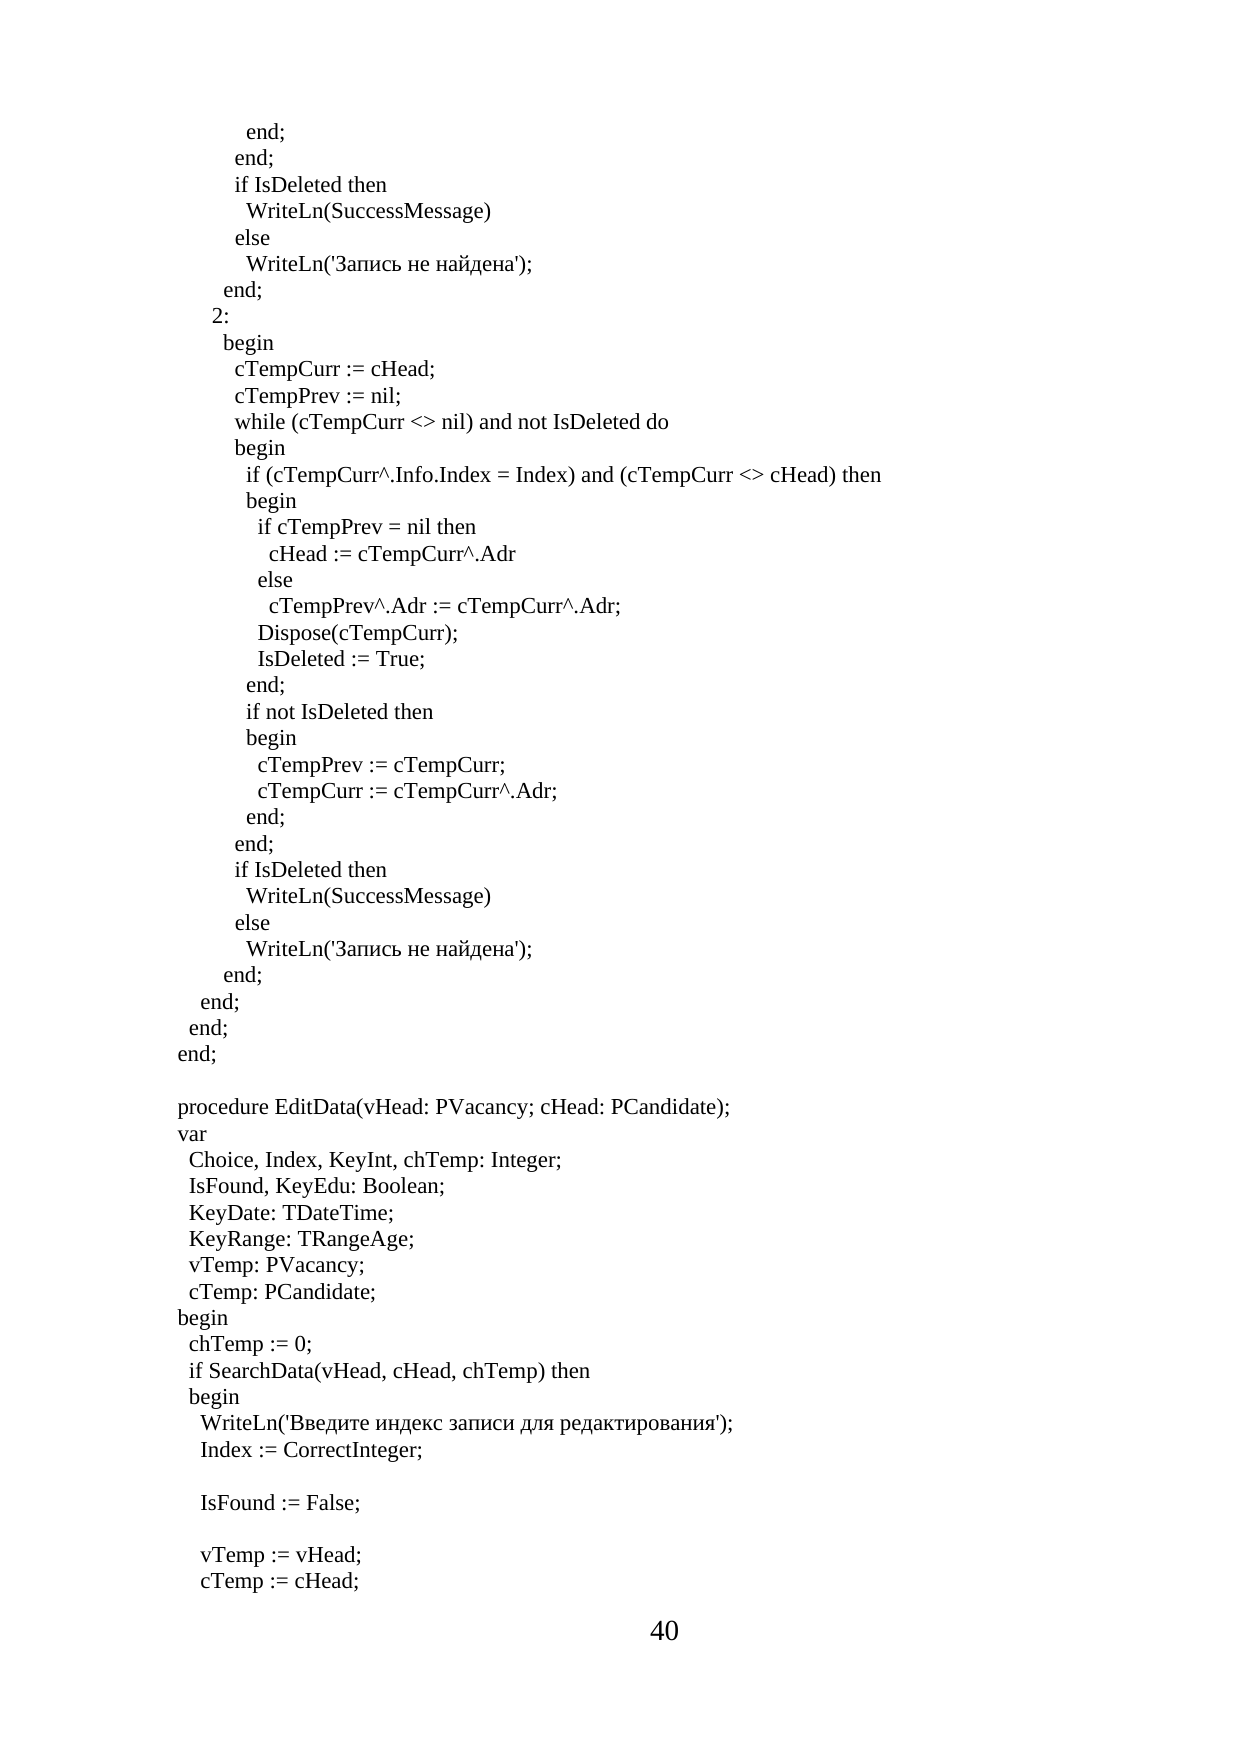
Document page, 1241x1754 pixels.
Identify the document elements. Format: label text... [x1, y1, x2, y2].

text WriteLn('Запись не найдена'); [177, 935, 1152, 961]
text cTempCurr := cTempCurr^.Adr; [177, 777, 1152, 803]
text end; [177, 144, 1152, 171]
text end; [177, 803, 1152, 830]
text WriteLn(SuccessMessage) [177, 197, 1152, 223]
text end; [177, 1041, 1152, 1067]
text Dispose(cTempCurr); [177, 619, 1152, 645]
text begin [177, 1304, 1152, 1330]
text KeyRange: TRangeAge; [177, 1225, 1152, 1251]
text end; [177, 961, 1152, 988]
text begin [177, 434, 1152, 461]
text cHead := cTempCurr^.Adr [177, 540, 1152, 566]
text begin [177, 487, 1152, 513]
text vTemp: PVacancy; [177, 1251, 1152, 1278]
text 2: [177, 303, 1152, 329]
text cTemp: PCandidate; [177, 1278, 1152, 1304]
text while (cTempCurr <> nil) and not IsDeleted do [177, 408, 1152, 434]
text cTemp := cHead; [177, 1568, 1152, 1594]
text if IsDeleted then [177, 171, 1152, 197]
text WriteLn(SuccessMessage) [177, 882, 1152, 909]
text begin [177, 1383, 1152, 1409]
text Index := CorrectInteger; [177, 1436, 1152, 1462]
text Choice, Index, KeyInt, chTemp: Integer; [177, 1146, 1152, 1172]
text IsFound := False; [177, 1488, 1152, 1515]
text WriteLn('Введите индекс записи для редактирования'); [177, 1409, 1152, 1436]
text if (cTempCurr^.Info.Index = Index) and (cTempCurr <> cHead) then [177, 461, 1152, 487]
text chTemp := 0; [177, 1330, 1152, 1357]
text begin [177, 329, 1152, 355]
text begin [177, 724, 1152, 751]
text if not IsDeleted then [177, 698, 1152, 724]
text procedure EditData(vHead: PVacancy; cHead: PCandidate); [177, 1093, 1152, 1119]
text else [177, 566, 1152, 592]
text cTempCurr := cHead; [177, 355, 1152, 382]
text WriteLn('Запись не найдена'); [177, 250, 1152, 276]
text if cTempPrev = nil then [177, 513, 1152, 540]
text var [177, 1119, 1152, 1146]
text if IsDeleted then [177, 856, 1152, 882]
text cTempPrev := cTempCurr; [177, 751, 1152, 777]
text IsFound, KeyEdu: Boolean; [177, 1172, 1152, 1199]
text if SearchData(vHead, cHead, chTemp) then [177, 1357, 1152, 1383]
text end; [177, 118, 1152, 144]
text cTempPrev := nil; [177, 382, 1152, 408]
text end; [177, 276, 1152, 303]
text end; [177, 830, 1152, 856]
text end; [177, 672, 1152, 698]
text IsDeleted := True; [177, 645, 1152, 672]
text else [177, 909, 1152, 935]
text vTemp := vHead; [177, 1541, 1152, 1568]
text end; [177, 988, 1152, 1014]
text KeyDate: TDateTime; [177, 1199, 1152, 1225]
text end; [177, 1014, 1152, 1041]
text else [177, 223, 1152, 250]
text cTempPrev^.Adr := cTempCurr^.Adr; [177, 592, 1152, 619]
